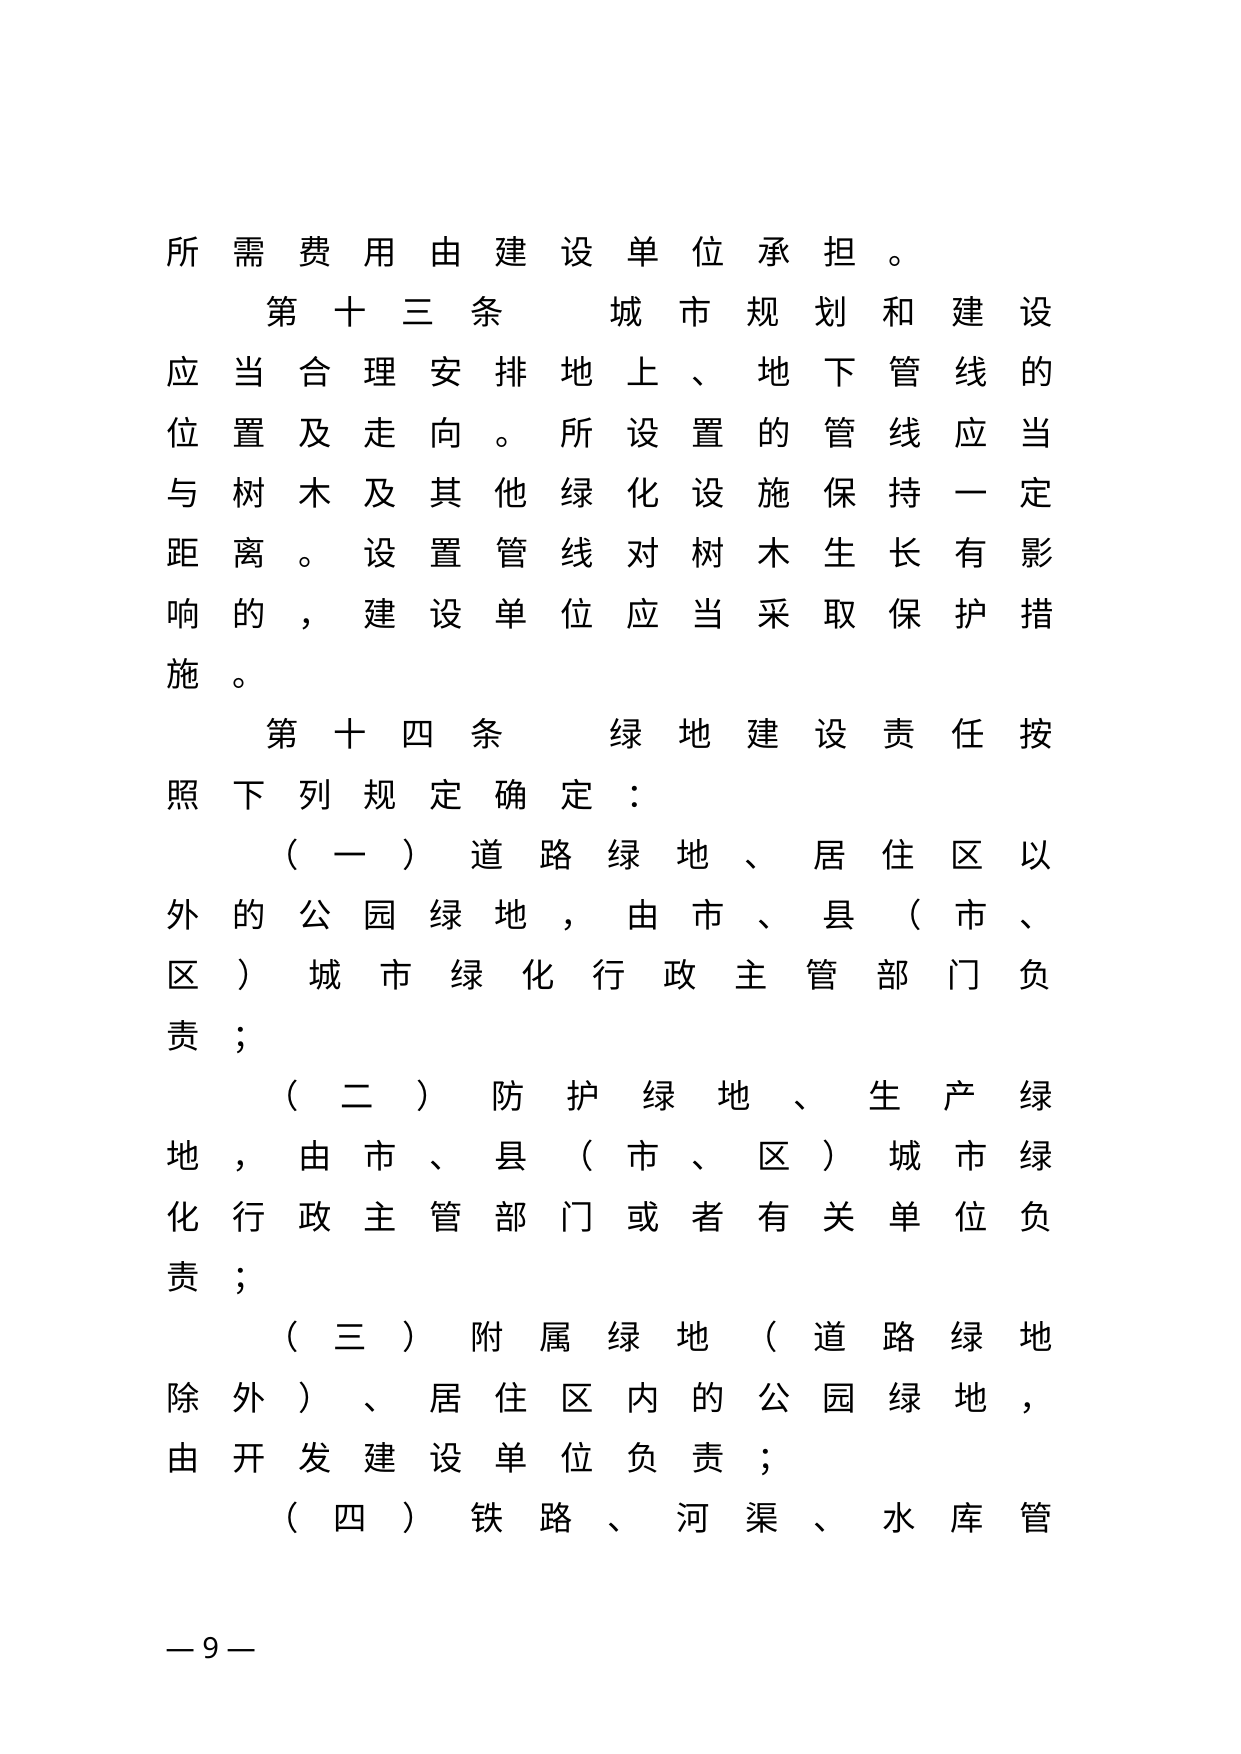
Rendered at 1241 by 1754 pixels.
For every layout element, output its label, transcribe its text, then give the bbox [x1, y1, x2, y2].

text 第十三条 城市规划和建设应当合理安排地上、地下管线的位置及走向。所设置的管线应当与树木及其他绿化设施保持一定距离。设置管线对树木生长有影响的，建设单位应当采取保护措施。 [167, 280, 1085, 702]
text （二）防护绿地、生产绿地，由市、县（市、区）城市绿化行政主管部门或者有关单位负责； [167, 1064, 1085, 1305]
text 第十四条 绿地建设责任按照下列规定确定： [167, 702, 1085, 823]
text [167, 219, 1085, 280]
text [167, 1486, 1085, 1546]
text （三）附属绿地（道路绿地除外）、居住区内的公园绿地，由开发建设单位负责； [167, 1305, 1085, 1486]
text （一）道路绿地、居住区以外的公园绿地，由市、县（市、区）城市绿化行政主管部门负责； [167, 823, 1085, 1064]
